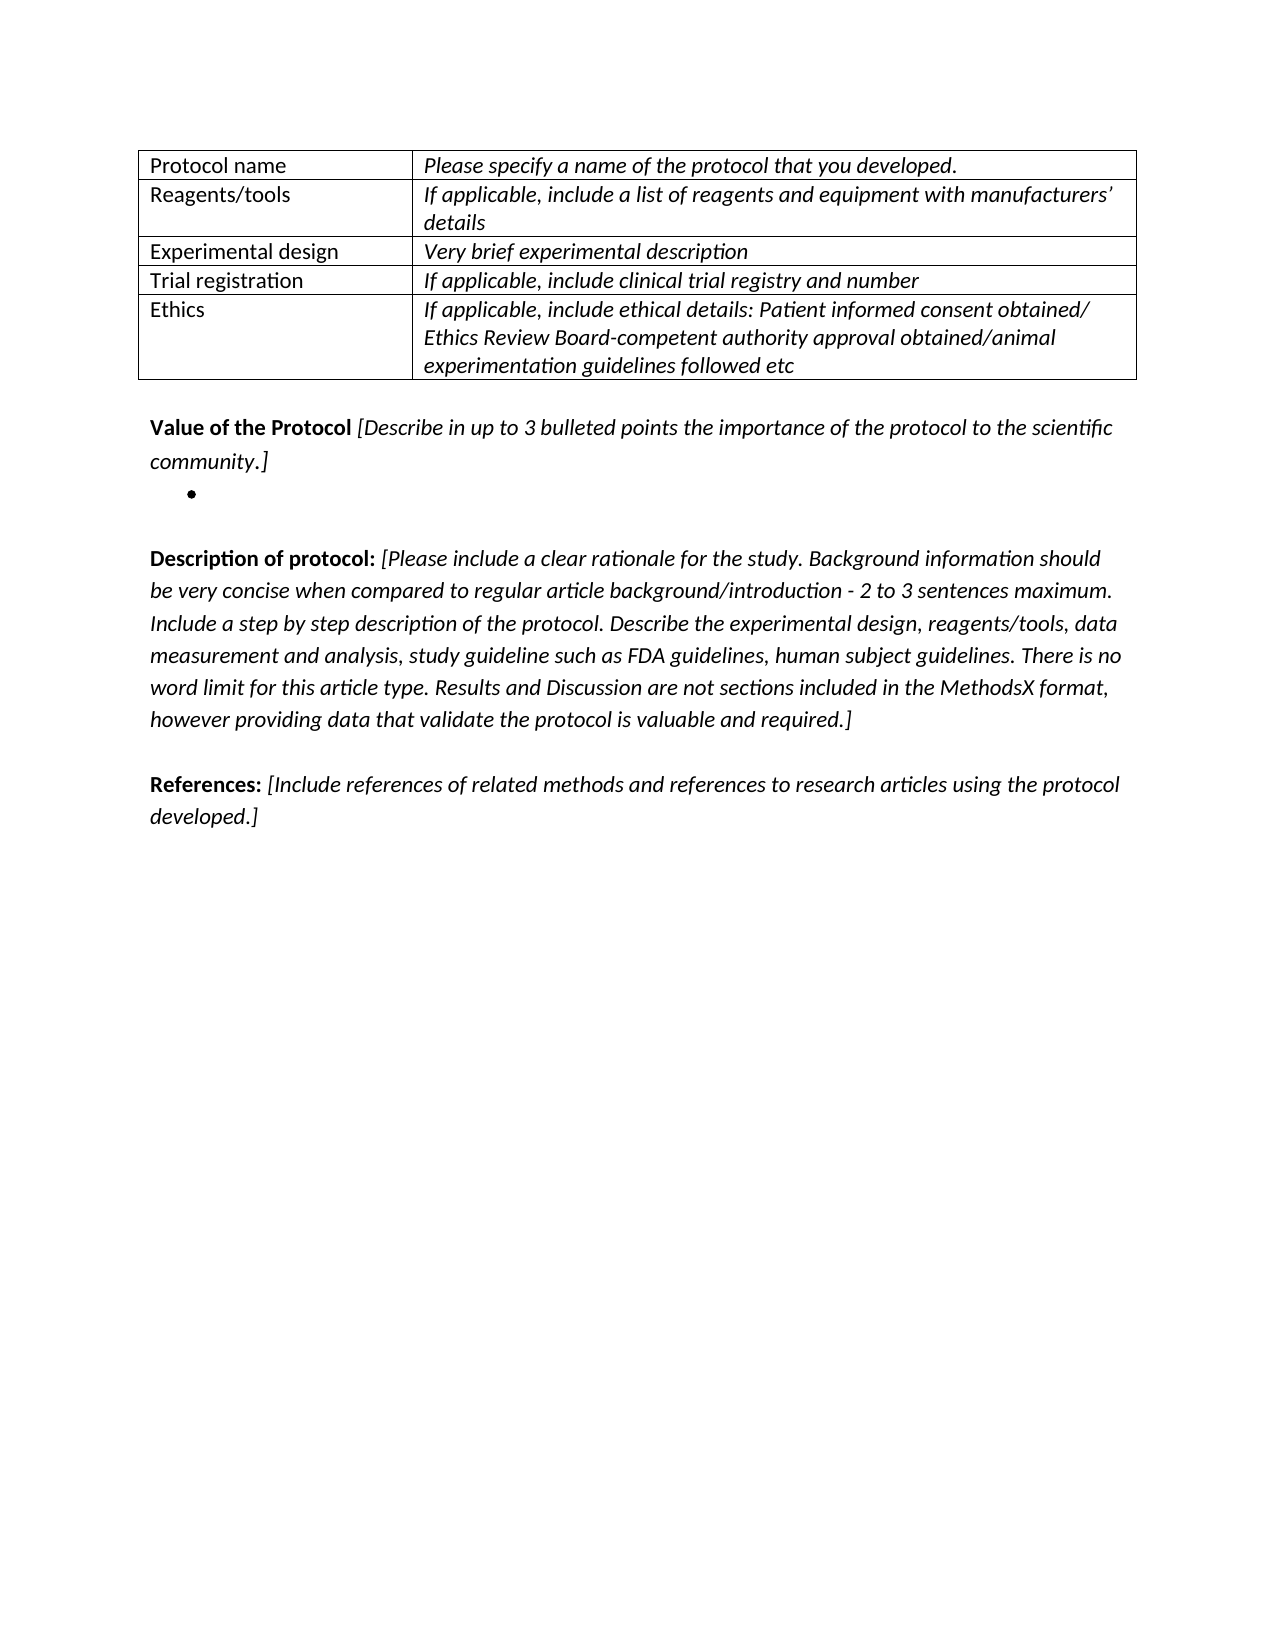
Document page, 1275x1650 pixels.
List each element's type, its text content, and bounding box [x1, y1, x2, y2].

table_cell If applicable, include a list of reagents and equipment with manufacturers’ details [413, 180, 1136, 236]
text References: [Include references of related methods and references to research articles using the protocol developed.] [150, 770, 1125, 830]
table_cell Very brief experimental description [413, 237, 1136, 265]
table_cell If applicable, include ethical details: Patient informed consent obtained/ Ethics Review Board-competent authority approval obtained/animal experimentation guidelines followed etc [413, 295, 1136, 379]
table_cell Trial registration [139, 266, 412, 294]
table_cell Reagents/tools [139, 180, 412, 236]
table_cell Protocol name [139, 151, 412, 179]
table_cell Experimental design [139, 237, 412, 265]
text Description of protocol: [Please include a clear rationale for the study. Background information should be very concise when compared to regular article background/introduction - 2 to 3 sentences maximum. Include a step by step description of the protocol. Describe the experimental design, reagents/tools, data measurement and analysis, study guideline such as FDA guidelines, human subject guidelines. There is no word limit for this article type. Results and Discussion are not sections included in the MethodsX format, however providing data that validate the protocol is valuable and required.] [150, 544, 1125, 733]
table_cell Please specify a name of the protocol that you developed. [413, 151, 1136, 179]
table_cell If applicable, include clinical trial registry and number [413, 266, 1136, 294]
table_cell Ethics [139, 295, 412, 379]
text Value of the Protocol [Describe in up to 3 bulleted points the importance of the protocol to the scientific community.] [150, 413, 1125, 476]
